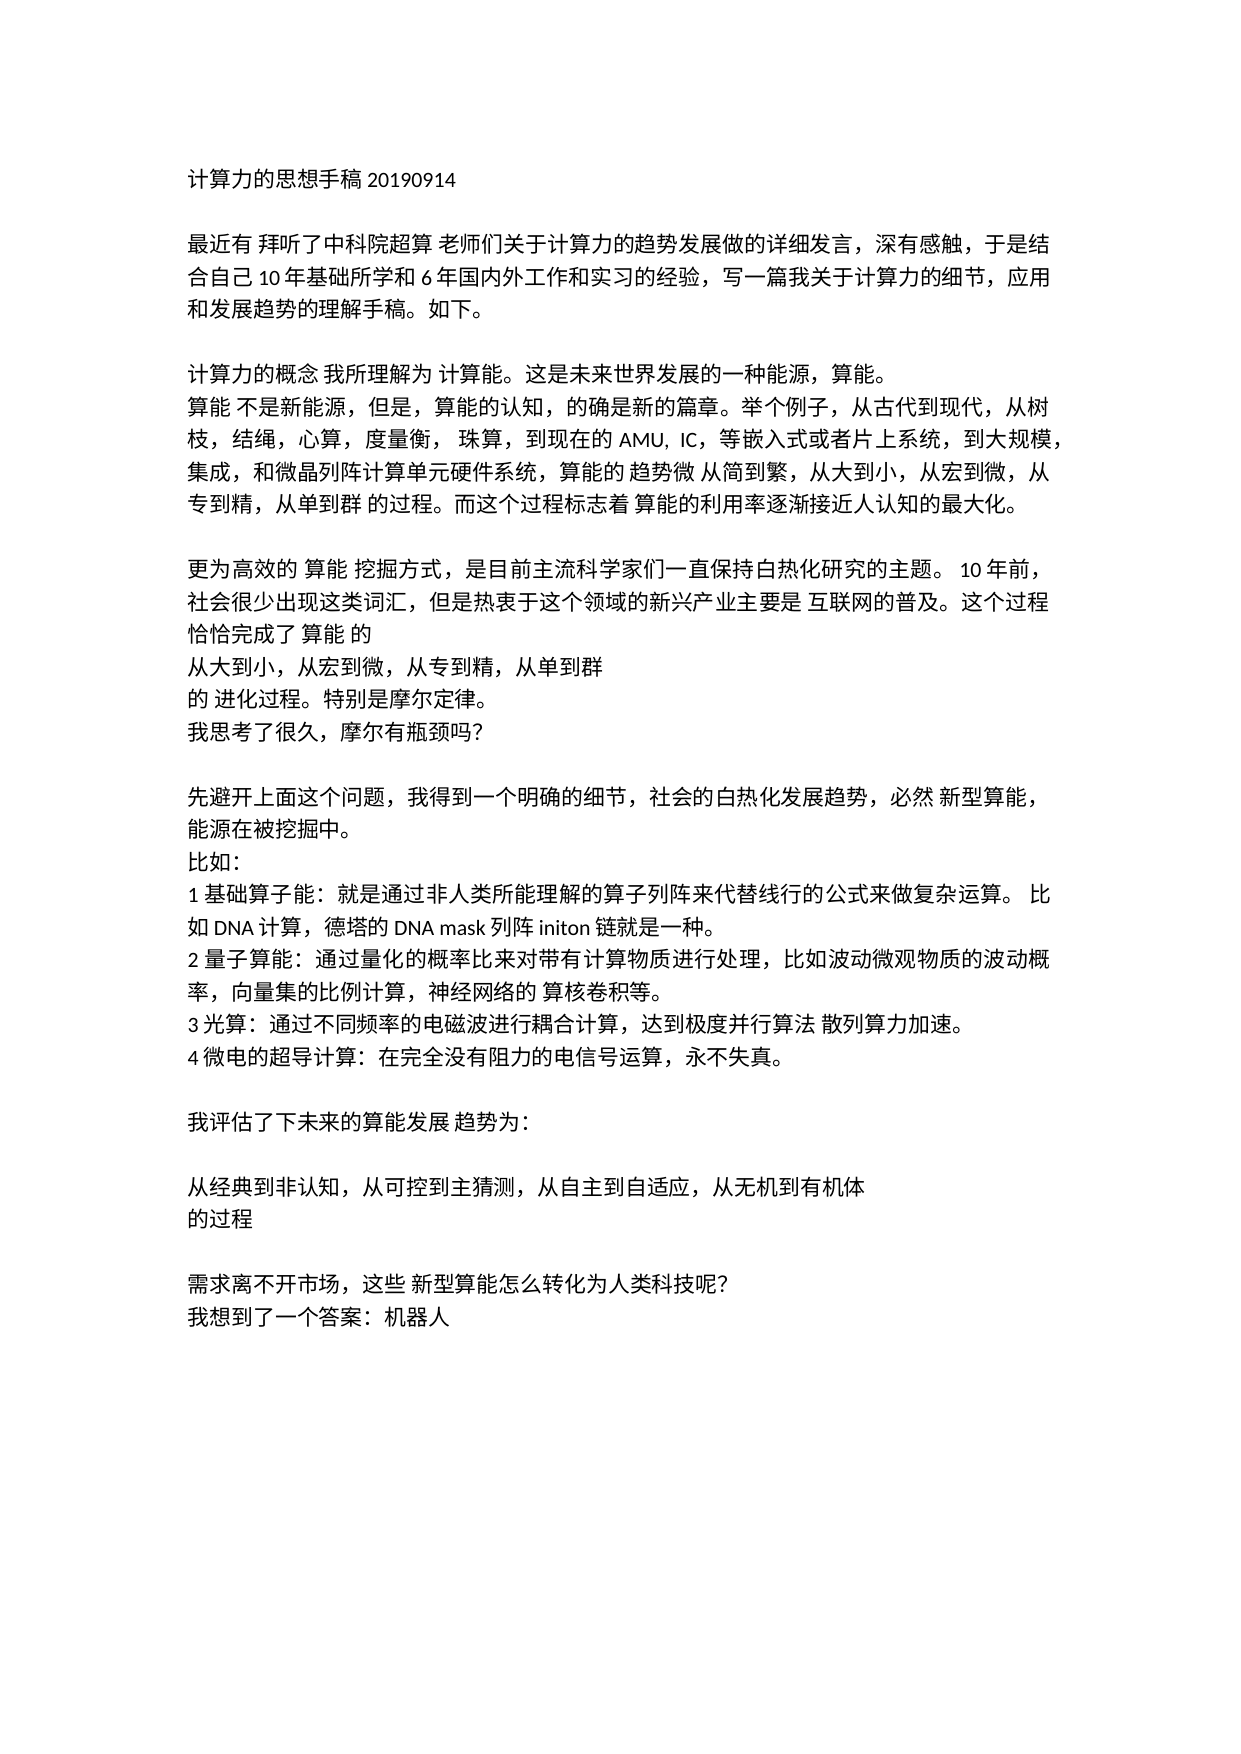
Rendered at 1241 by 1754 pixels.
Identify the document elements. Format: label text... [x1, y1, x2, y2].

text 我思考了很久，摩尔有瓶颈吗？ [187, 714, 1053, 747]
text 1 基础算子能：就是通过非人类所能理解的算子列阵来代替线行的公式来做复杂运算。 比如DNA计算，德塔的DNA mask 列阵initon链就是一种。 [187, 877, 1053, 942]
text 的过程 [187, 1202, 1053, 1234]
text 从大到小，从宏到微，从专到精，从单到群 [187, 649, 1053, 682]
text 2 量子算能：通过量化的概率比来对带有计算物质进行处理，比如波动微观物质的波动概率，向量集的比例计算，神经网络的 算核卷积等。 [187, 942, 1053, 1007]
text 从经典到非认知，从可控到主猜测，从自主到自适应，从无机到有机体 [187, 1169, 1053, 1202]
text 先避开上面这个问题，我得到一个明确的细节，社会的白热化发展趋势，必然 新型算能，能源在被挖掘中。 [187, 779, 1053, 844]
text 更为高效的 算能 挖掘方式，是目前主流科学家们一直保持白热化研究的主题。10年前，社会很少出现这类词汇，但是热衷于这个领域的新兴产业主要是 互联网的普及。这个过程恰恰完成了 算能 的 [187, 552, 1053, 649]
text 需求离不开市场，这些 新型算能怎么转化为人类科技呢？ [187, 1267, 1053, 1299]
text 3 光算：通过不同频率的电磁波进行耦合计算，达到极度并行算法 散列算力加速。 [187, 1007, 1053, 1039]
text 4 微电的超导计算：在完全没有阻力的电信号运算，永不失真。 [187, 1039, 1053, 1072]
text 我想到了一个答案：机器人 [187, 1299, 1053, 1332]
text 算能 不是新能源，但是，算能的认知，的确是新的篇章。举个例子，从古代到现代，从树枝，结绳，心算，度量衡， 珠算，到现在的AMU, IC，等嵌入式或者片上系统，到大规模，集成，和微晶列阵计算单元硬件系统，算能的 趋势微 从简到繁，从大到小，从宏到微，从专到精，从单到群 的过程。而这个过程标志着 算能的利用率逐渐接近人认知的最大化。 [187, 389, 1053, 519]
text 最近有 拜听了中科院超算 老师们关于计算力的趋势发展做的详细发言，深有感触，于是结合自己10年基础所学和6年国内外工作和实习的经验，写一篇我关于计算力的细节，应用和发展趋势的理解手稿。如下。 [187, 227, 1053, 324]
text 计算力的思想手稿20190914 [187, 162, 1053, 194]
text 比如： [187, 844, 1053, 877]
text 我评估了下未来的算能发展 趋势为： [187, 1104, 1053, 1137]
text 计算力的概念 我所理解为 计算能。这是未来世界发展的一种能源，算能。 [187, 357, 1053, 389]
text 的 进化过程。特别是摩尔定律。 [187, 682, 1053, 714]
